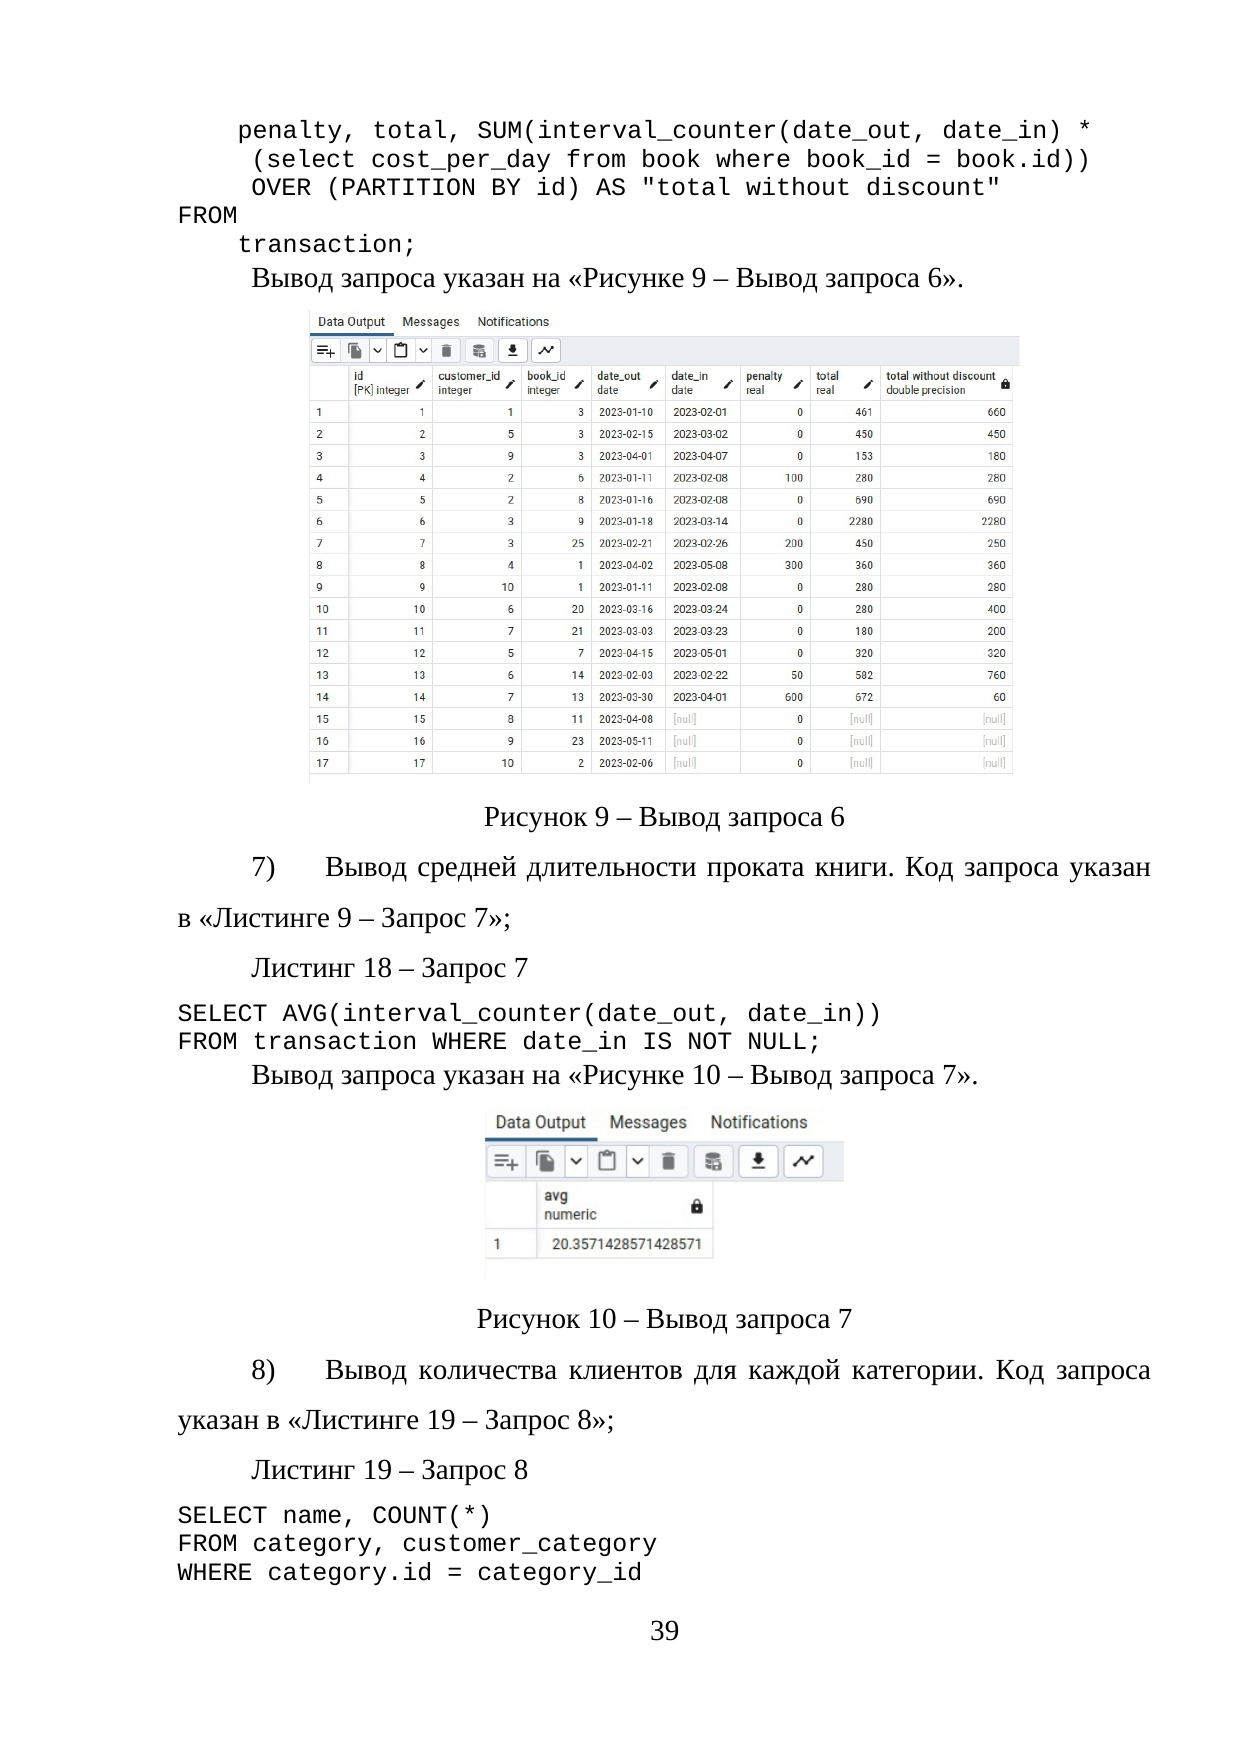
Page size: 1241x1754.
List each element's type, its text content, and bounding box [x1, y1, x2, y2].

list Вывод количества клиентов для каждой категории. Код запроса указан в «Листинге 19 – Запрос 8»; [177, 1352, 1152, 1436]
list FROM [177, 203, 1152, 231]
picture [309, 310, 1020, 783]
list WHERE category.id = category_id [177, 1559, 1152, 1588]
list Листинг 19 – Запрос 8 [177, 1452, 1152, 1486]
list SELECT name, COUNT(*) [177, 1503, 1152, 1531]
list penalty, total, SUM(interval_counter(date_out, date_in) * [177, 118, 1152, 146]
list SELECT AVG(interval_counter(date_out, date_in)) [177, 1001, 1152, 1029]
list Вывод запроса указан на «Рисунке 10 – Вывод запроса 7». [177, 1057, 1152, 1091]
list transaction; [177, 231, 1152, 260]
list Листинг 18 – Запрос 7 [177, 950, 1152, 984]
list FROM transaction WHERE date_in IS NOT NULL; [177, 1029, 1152, 1057]
list Рисунок 10 – Вывод запроса 7 [177, 1301, 1152, 1335]
list (select cost_per_day from book where book_id = book.id)) [177, 146, 1152, 175]
list OVER (PARTITION BY id) AS "total without discount" [177, 175, 1152, 203]
list Вывод средней длительности проката книги. Код запроса указан в «Листинге 9 – Запрос 7»; [177, 849, 1152, 933]
picture [485, 1107, 844, 1285]
list Вывод запроса указан на «Рисунке 9 – Вывод запроса 6». [177, 260, 1152, 293]
list FROM category, customer_category [177, 1531, 1152, 1559]
list Рисунок 9 – Вывод запроса 6 [177, 799, 1152, 833]
